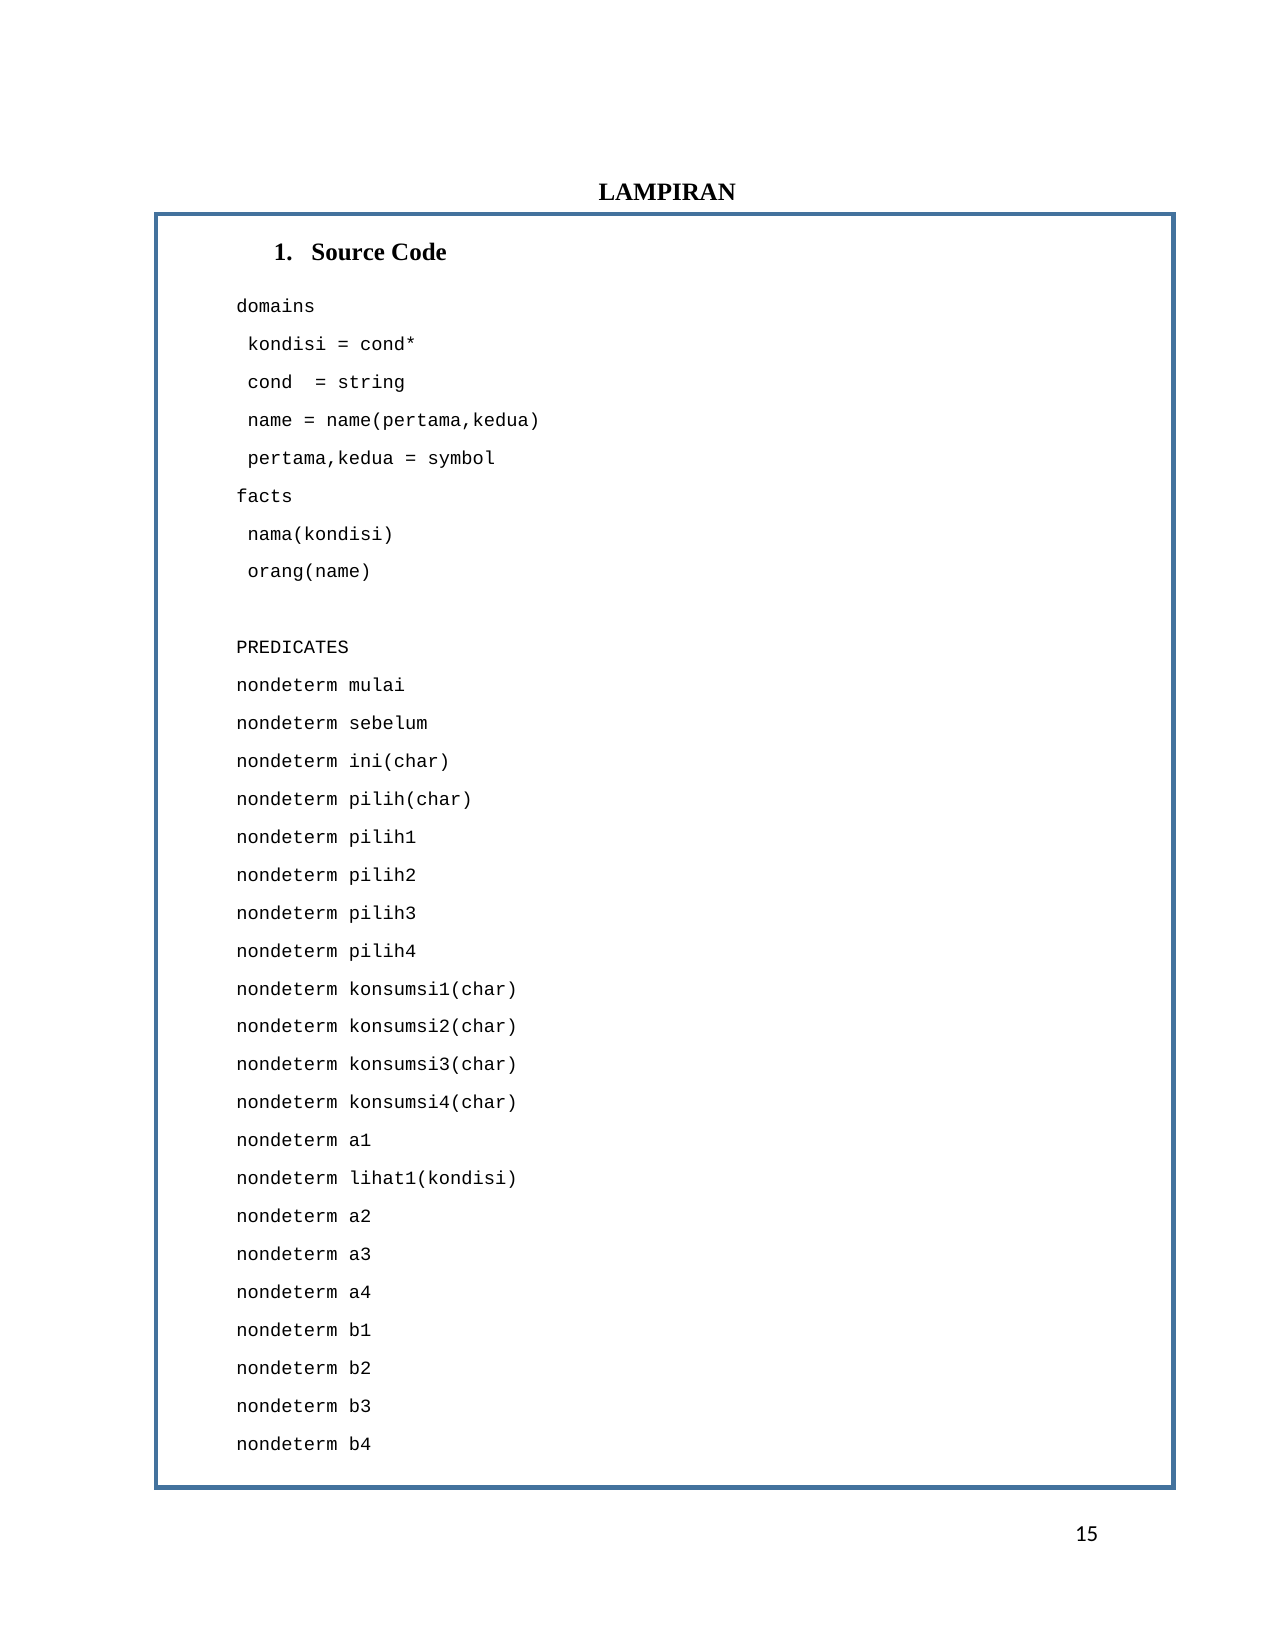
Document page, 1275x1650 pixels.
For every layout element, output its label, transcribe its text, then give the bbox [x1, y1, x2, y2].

text nondeterm pilih3 [236, 903, 1098, 925]
text nondeterm sebelum [236, 714, 1098, 735]
text nondeterm mulai [236, 676, 1098, 697]
text orang(name) [236, 562, 1098, 583]
text nondeterm konsumsi4(char) [236, 1093, 1098, 1114]
text LAMPIRAN [236, 177, 1098, 206]
text nondeterm konsumsi2(char) [236, 1017, 1098, 1038]
text nama(kondisi) [236, 524, 1098, 546]
text pertama,kedua = symbol [236, 448, 1098, 470]
text cond = string [236, 373, 1098, 394]
text nondeterm a4 [236, 1283, 1098, 1304]
text PREDICATES [236, 638, 1098, 659]
text facts [236, 486, 1098, 508]
text nondeterm pilih1 [236, 828, 1098, 849]
text nondeterm pilih2 [236, 866, 1098, 887]
text nondeterm pilih4 [236, 941, 1098, 963]
text nondeterm b2 [236, 1358, 1098, 1380]
text nondeterm lihat1(kondisi) [236, 1169, 1098, 1190]
text nondeterm konsumsi3(char) [236, 1055, 1098, 1076]
text nondeterm b1 [236, 1321, 1098, 1342]
text nondeterm a2 [236, 1207, 1098, 1228]
text nondeterm a3 [236, 1245, 1098, 1266]
text nondeterm konsumsi1(char) [236, 979, 1098, 1001]
text nondeterm ini(char) [236, 752, 1098, 773]
text nondeterm a1 [236, 1131, 1098, 1152]
text nondeterm pilih(char) [236, 790, 1098, 811]
text nondeterm b3 [236, 1396, 1098, 1418]
text nondeterm b4 [236, 1434, 1098, 1456]
text kondisi = cond* [236, 335, 1098, 356]
text name = name(pertama,kedua) [236, 411, 1098, 432]
list Source Code [274, 237, 1098, 266]
text domains [236, 297, 1098, 318]
